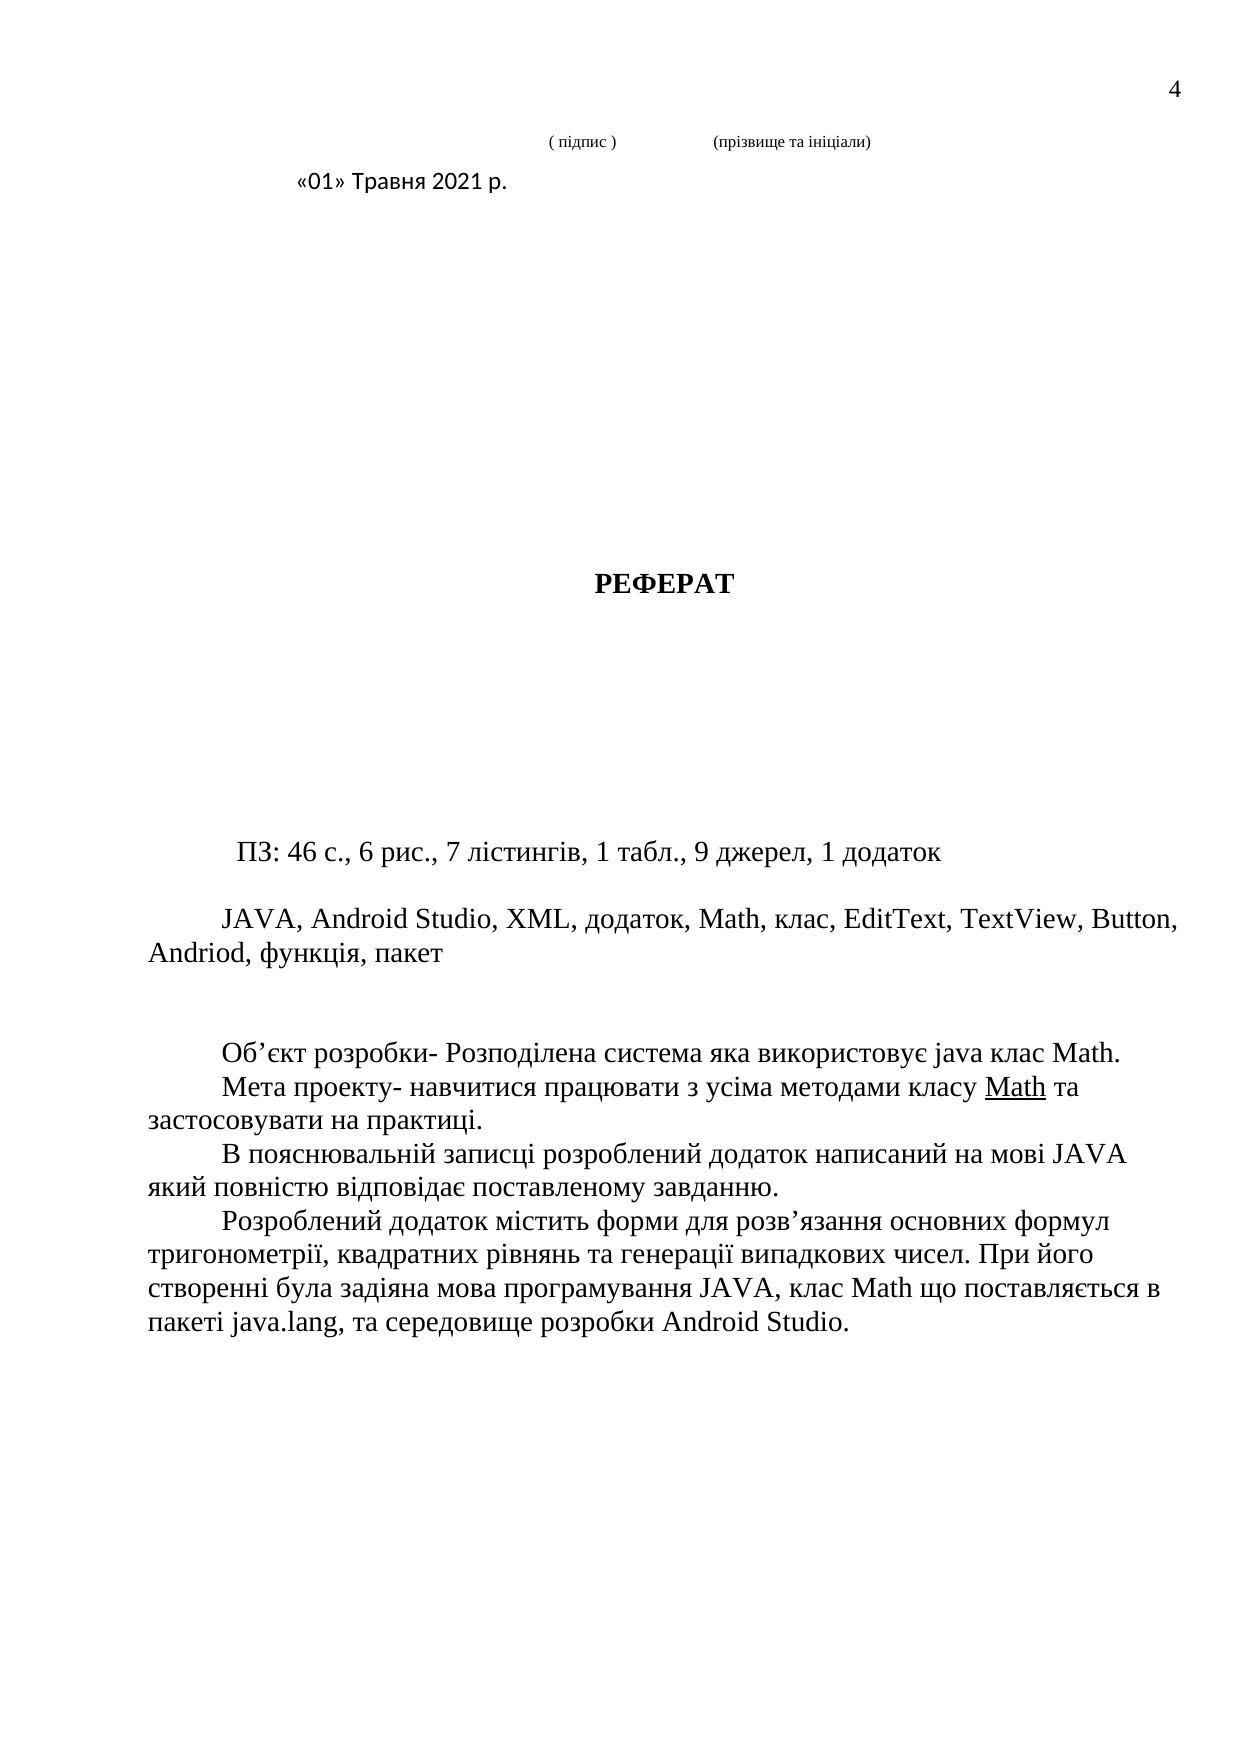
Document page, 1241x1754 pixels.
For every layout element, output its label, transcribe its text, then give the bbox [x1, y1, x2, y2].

text Мета проекту- навчитися працювати з усіма методами класу Math та застосовувати на практиці. [148, 1069, 1181, 1136]
text ПЗ: 46 с., 6 рис., 7 лістингів, 1 табл., 9 джерел, 1 додаток [148, 834, 1151, 868]
text РЕФЕРАТ [148, 566, 1181, 599]
text JAVA, Android Studio, XML, додаток, Math, клас, EditText, TextView, Button, Andriod, функція, пакет [148, 901, 1181, 968]
text ( підпис ) (прізвище та ініціали) [148, 131, 1181, 165]
text Розроблений додаток містить форми для розв’язання основних формул тригонометрії, квадратних рівнянь та генерації випадкових чисел. При його створенні була задіяна мова програмування JAVA, клас Math що поставляється в пакеті java.lang, та середовище розробки Android Studio. [148, 1203, 1181, 1337]
text В пояснювальній записці розроблений додаток написаний на мові JAVA який повністю відповідає поставленому завданню. [148, 1136, 1181, 1203]
text Об’єкт розробки- Розподілена система яка використовує java клас Math. [148, 1035, 1181, 1069]
text «01» Травня 2021 р. [221, 165, 1181, 195]
